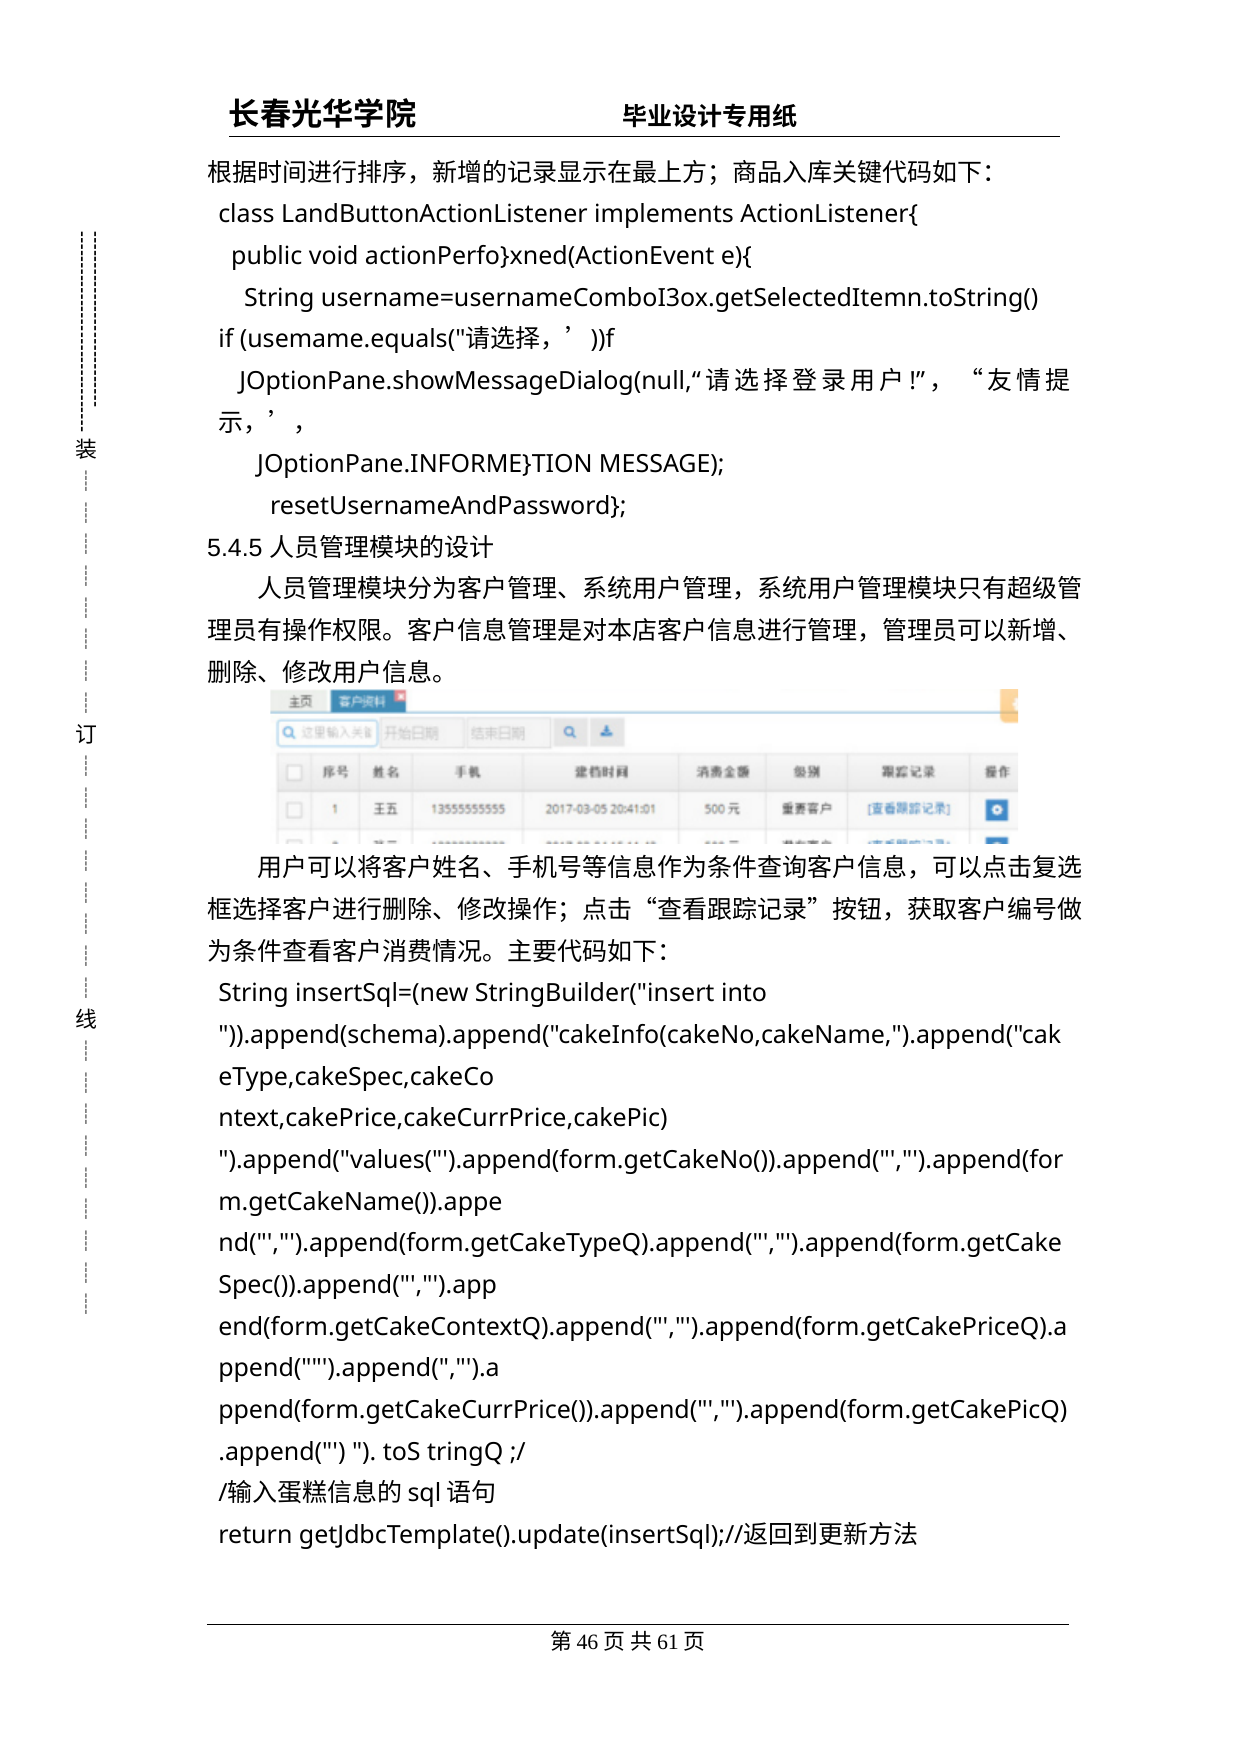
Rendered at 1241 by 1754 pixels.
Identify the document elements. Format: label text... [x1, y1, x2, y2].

text 人员管理模块分为客户管理、系统用户管理，系统用户管理模块只有超级管理员有操作权限。客户信息管理是对本店客户信息进行管理，管理员可以新增、删除、修改用户信息。 [207, 564, 1082, 689]
table_header class LandButtonActionListener implements ActionListener{ public void actionPerfo}xned(ActionEvent e){ String username=usernameComboI3ox.getSelectedItemn.toString() if (usemame.equals("请选择，’))f JOptionPane.showMessageDialog(null,“请选择登录用户!”，“友情提示，’， JOptionPane.INFORME}TION MESSAGE); resetUsernameAndPassword}; [207, 189, 1082, 523]
subtitle 5.4.5 人员管理模块的设计 [207, 523, 1082, 564]
picture [270, 689, 1019, 844]
text 用户可以将客户姓名、手机号等信息作为条件查询客户信息，可以点击复选框选择客户进行删除、修改操作；点击“查看跟踪记录”按钮，获取客户编号做为条件查看客户消费情况。主要代码如下： [207, 843, 1082, 968]
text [207, 148, 1082, 189]
table_header String insertSql=(new StringBuilder("insert into ")).append(schema).append("cakeInfo(cakeNo,cakeName,").append("cakeType,cakeSpec,cakeCo ntext,cakePrice,cakeCurrPrice,cakePic) ").append("values("').append(form.getCakeNo()).append("',"').append(form.getCakeName()).appe nd("',"').append(form.getCakeTypeQ).append("',"').append(form.getCakeSpec()).append("',"').app end(form.getCakeContextQ).append("',"').append(form.getCakePriceQ).append(""').append(","').a ppend(form.getCakeCurrPrice()).append("',"').append(form.getCakePicQ).append("') "). toS tringQ ;/ /输入蛋糕信息的sql语句 return getJdbcTemplate().update(insertSql);//返回到更新方法 [207, 969, 1082, 1558]
